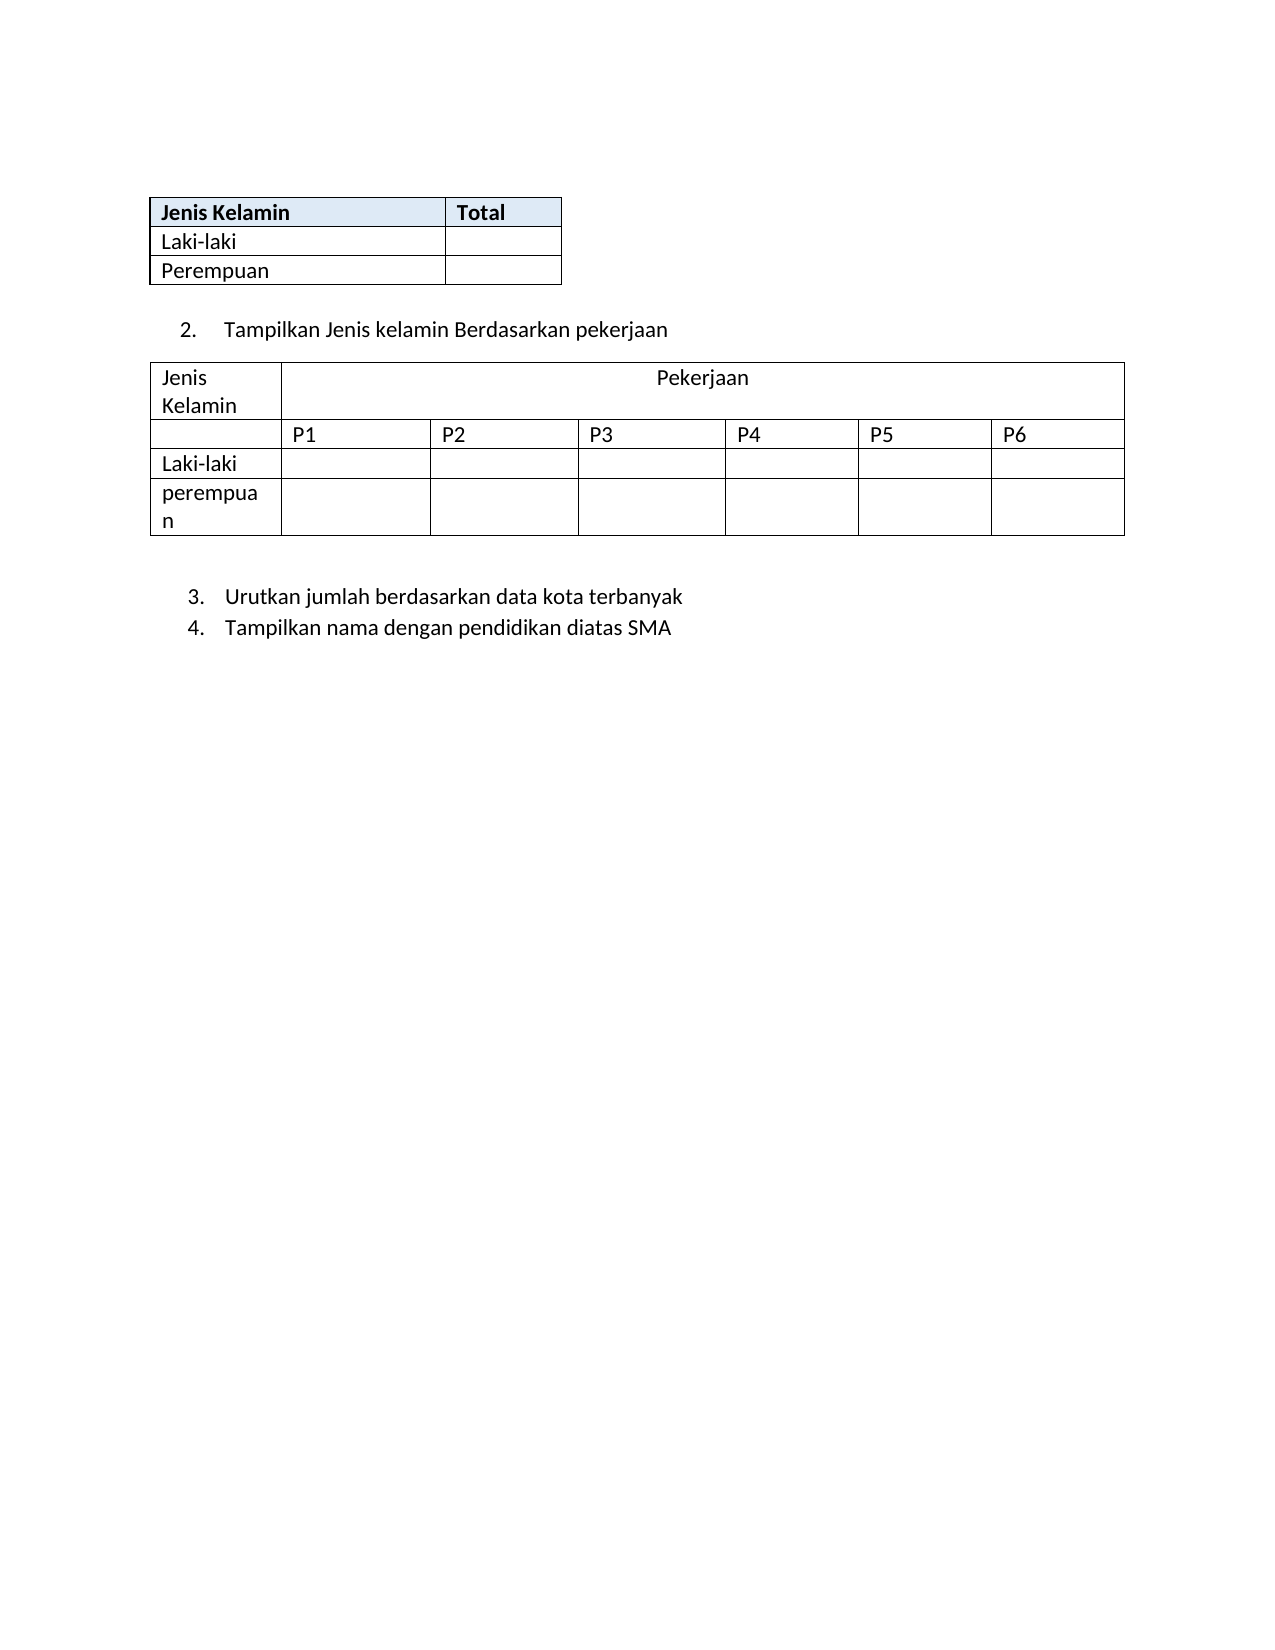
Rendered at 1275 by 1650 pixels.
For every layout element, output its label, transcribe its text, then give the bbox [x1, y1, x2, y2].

table_header Jenis Kelamin [151, 198, 445, 226]
table_header Total [446, 198, 561, 226]
table_cell [859, 449, 991, 477]
table_cell Perempuan [151, 256, 445, 284]
table_cell Laki-laki [151, 449, 281, 477]
table_cell P2 [431, 420, 578, 448]
table_cell perempuan [151, 479, 281, 534]
table_header Jenis Kelamin [151, 363, 281, 419]
table_cell [446, 256, 561, 284]
table_cell [282, 479, 430, 534]
table_cell P1 [282, 420, 430, 448]
table_cell [992, 449, 1124, 477]
table_cell [859, 479, 991, 534]
table_cell [446, 227, 561, 255]
table_cell P4 [726, 420, 858, 448]
list Tampilkan Jenis kelamin Berdasarkan pekerjaan [179, 315, 1125, 343]
table_cell P5 [859, 420, 991, 448]
table_header Pekerjaan [282, 363, 1124, 419]
table_cell P6 [992, 420, 1124, 448]
table_cell [726, 479, 858, 534]
table_cell [726, 449, 858, 477]
table_cell [992, 479, 1124, 534]
list Tampilkan nama dengan pendidikan diatas SMA [187, 613, 1125, 641]
table_cell Laki-laki [151, 227, 445, 255]
list Urutkan jumlah berdasarkan data kota terbanyak [187, 582, 1125, 610]
table_cell [151, 420, 281, 448]
table_cell P3 [579, 420, 725, 448]
table_cell [431, 449, 578, 477]
table_cell [579, 479, 725, 534]
table_cell [579, 449, 725, 477]
table_cell [282, 449, 430, 477]
table_cell [431, 479, 578, 534]
